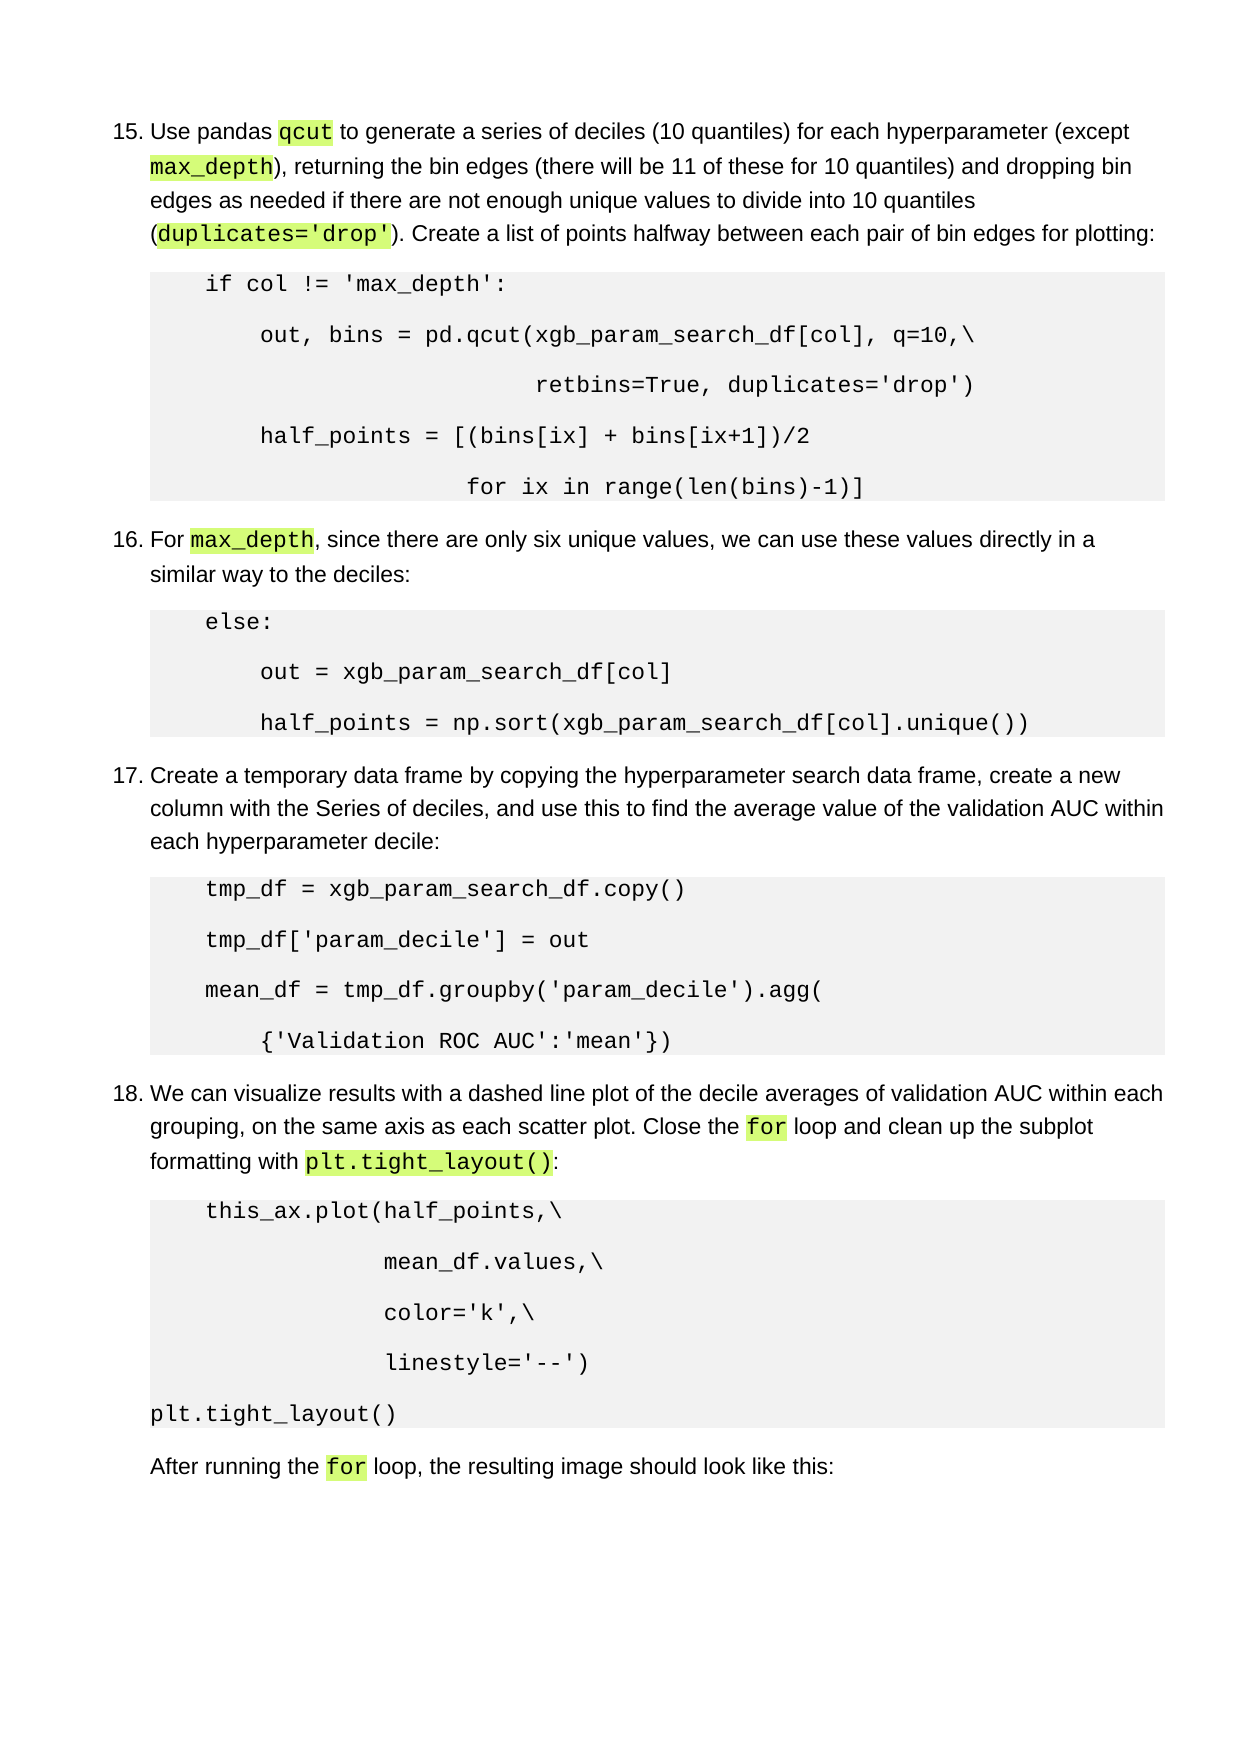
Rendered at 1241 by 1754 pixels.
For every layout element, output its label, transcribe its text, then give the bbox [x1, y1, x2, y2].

text linestyle='--') [150, 1352, 1165, 1378]
text We can visualize results with a dashed line plot of the decile averages of validation AUC within each grouping, on the same axis as each scatter plot. Close the for loop and clean up the subplot formatting with plt.tight_layout(): [112, 1080, 1165, 1176]
text out, bins = pd.qcut(xgb_param_search_df[col], q=10,\ [150, 323, 1165, 349]
text this_ax.plot(half_points,\ [150, 1200, 1165, 1226]
text for ix in range(len(bins)-1)] [150, 475, 1165, 501]
text Create a temporary data frame by copying the hyperparameter search data frame, create a new column with the Series of deciles, and use this to find the average value of the validation AUC within each hyperparameter decile: [112, 762, 1165, 854]
text plt.tight_layout() [150, 1402, 1165, 1428]
text half_points = np.sort(xgb_param_search_df[col].unique()) [150, 711, 1165, 737]
text Use pandas qcut to generate a series of deciles (10 quantiles) for each hyperparameter (except max_depth), returning the bin edges (there will be 11 of these for 10 quantiles) and dropping bin edges as needed if there are not enough unique values to divide into 10 quantiles (duplicates='drop'). Create a list of points halfway between each pair of bin edges for plotting: [112, 118, 1165, 249]
text half_points = [(bins[ix] + bins[ix+1])/2 [150, 424, 1165, 450]
text After running the for loop, the resulting image should look like this: [150, 1453, 1165, 1481]
text if col != 'max_depth': [150, 272, 1165, 298]
text retbins=True, duplicates='drop') [150, 374, 1165, 400]
text color='k',\ [150, 1301, 1165, 1327]
text tmp_df = xgb_param_search_df.copy() [150, 877, 1165, 903]
text mean_df.values,\ [150, 1250, 1165, 1276]
text {'Validation ROC AUC':'mean'}) [150, 1029, 1165, 1055]
text out = xgb_param_search_df[col] [150, 661, 1165, 687]
text mean_df = tmp_df.groupby('param_decile').agg( [150, 979, 1165, 1004]
text For max_depth, since there are only six unique values, we can use these values directly in a similar way to the deciles: [112, 526, 1165, 587]
text else: [150, 610, 1165, 636]
text tmp_df['param_decile'] = out [150, 928, 1165, 954]
